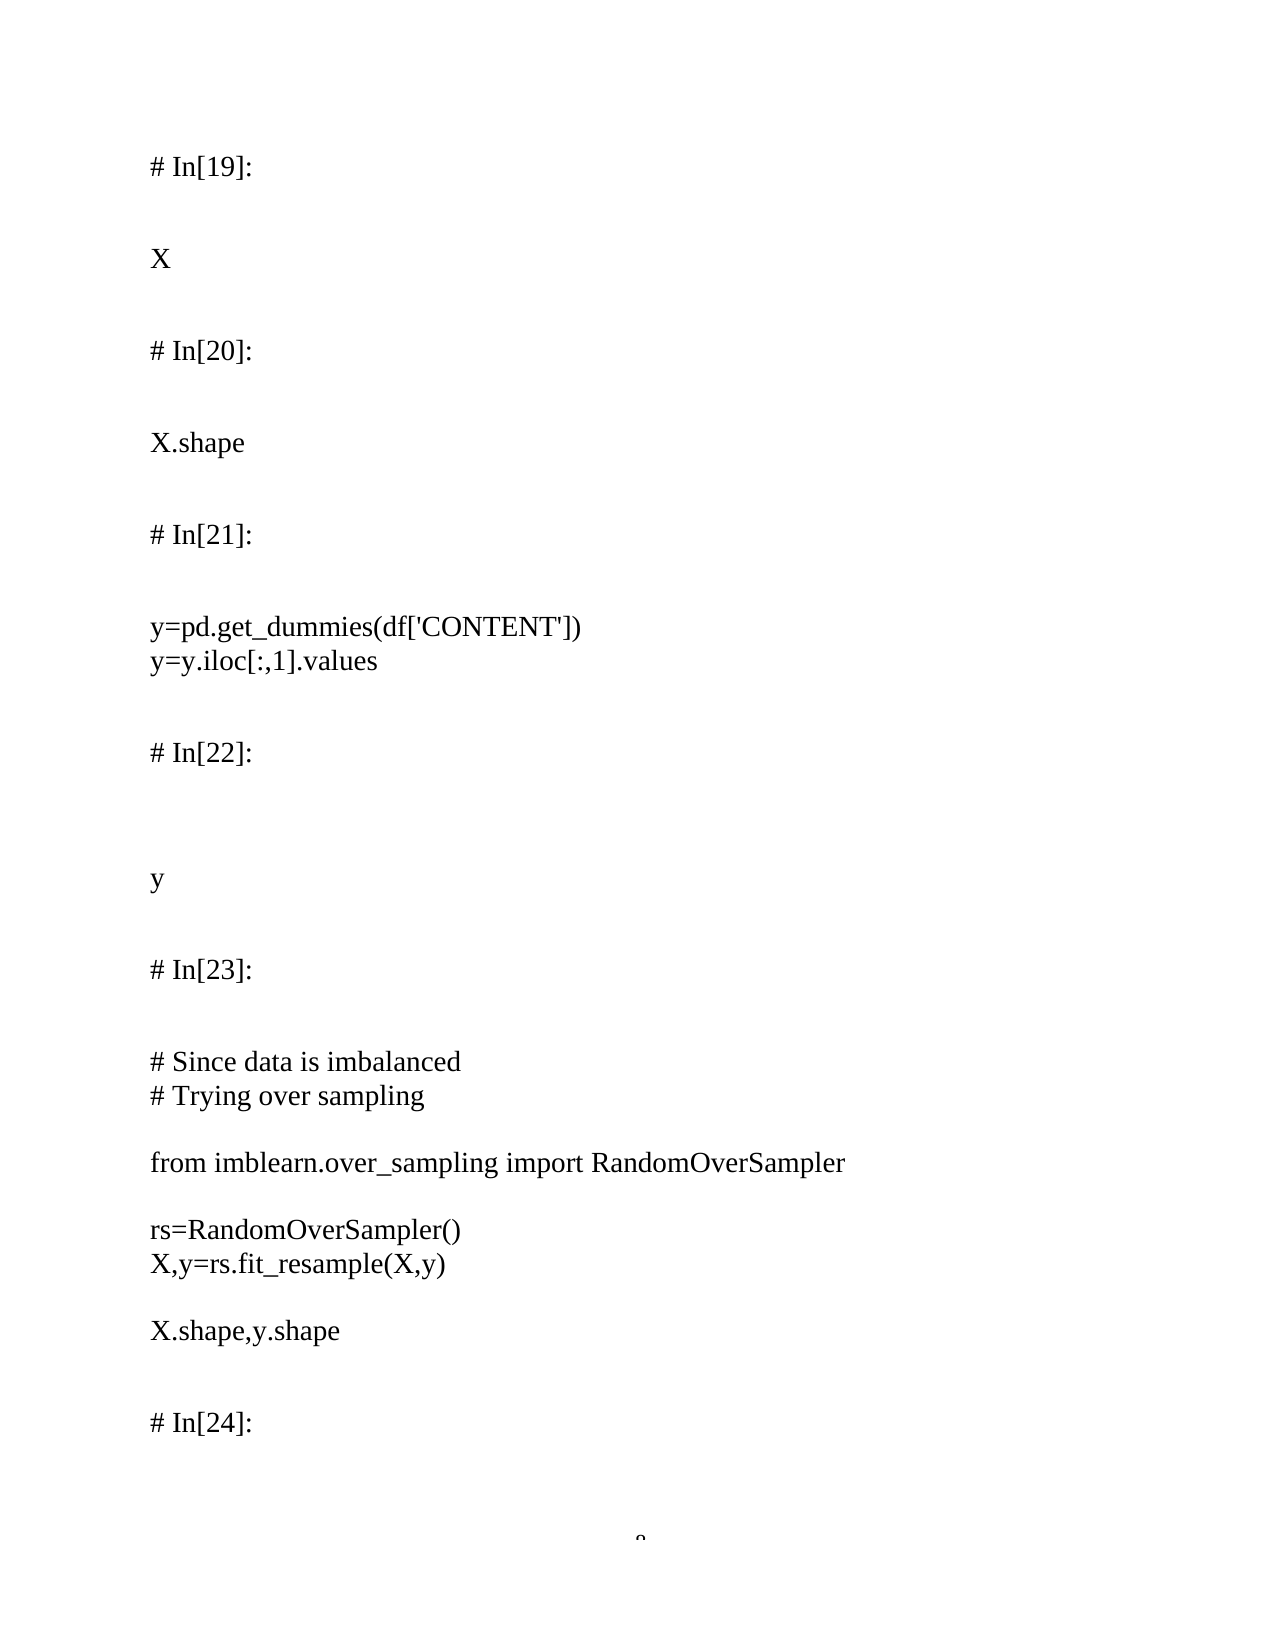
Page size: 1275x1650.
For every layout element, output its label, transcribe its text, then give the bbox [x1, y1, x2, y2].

text from imblearn.over_sampling import RandomOverSampler rs=RandomOverSampler() [150, 1112, 1125, 1246]
text # In[22]: [150, 735, 1246, 768]
text # In[20]: [150, 333, 1246, 367]
text y=pd.get_dummies(df['CONTENT']) y=y.iloc[:,1].values [150, 609, 785, 676]
text X [150, 241, 1246, 275]
text X.shape,y.shape # In[24]: [150, 1313, 342, 1439]
text # In[19]: [150, 149, 1246, 183]
text # In[23]: [150, 952, 1246, 986]
text y [150, 860, 1246, 894]
text X.shape # In[21]: [150, 426, 253, 551]
text # Since data is imbalanced # Trying over sampling [150, 1044, 462, 1112]
text X,y=rs.fit_resample(X,y) [150, 1246, 1246, 1279]
